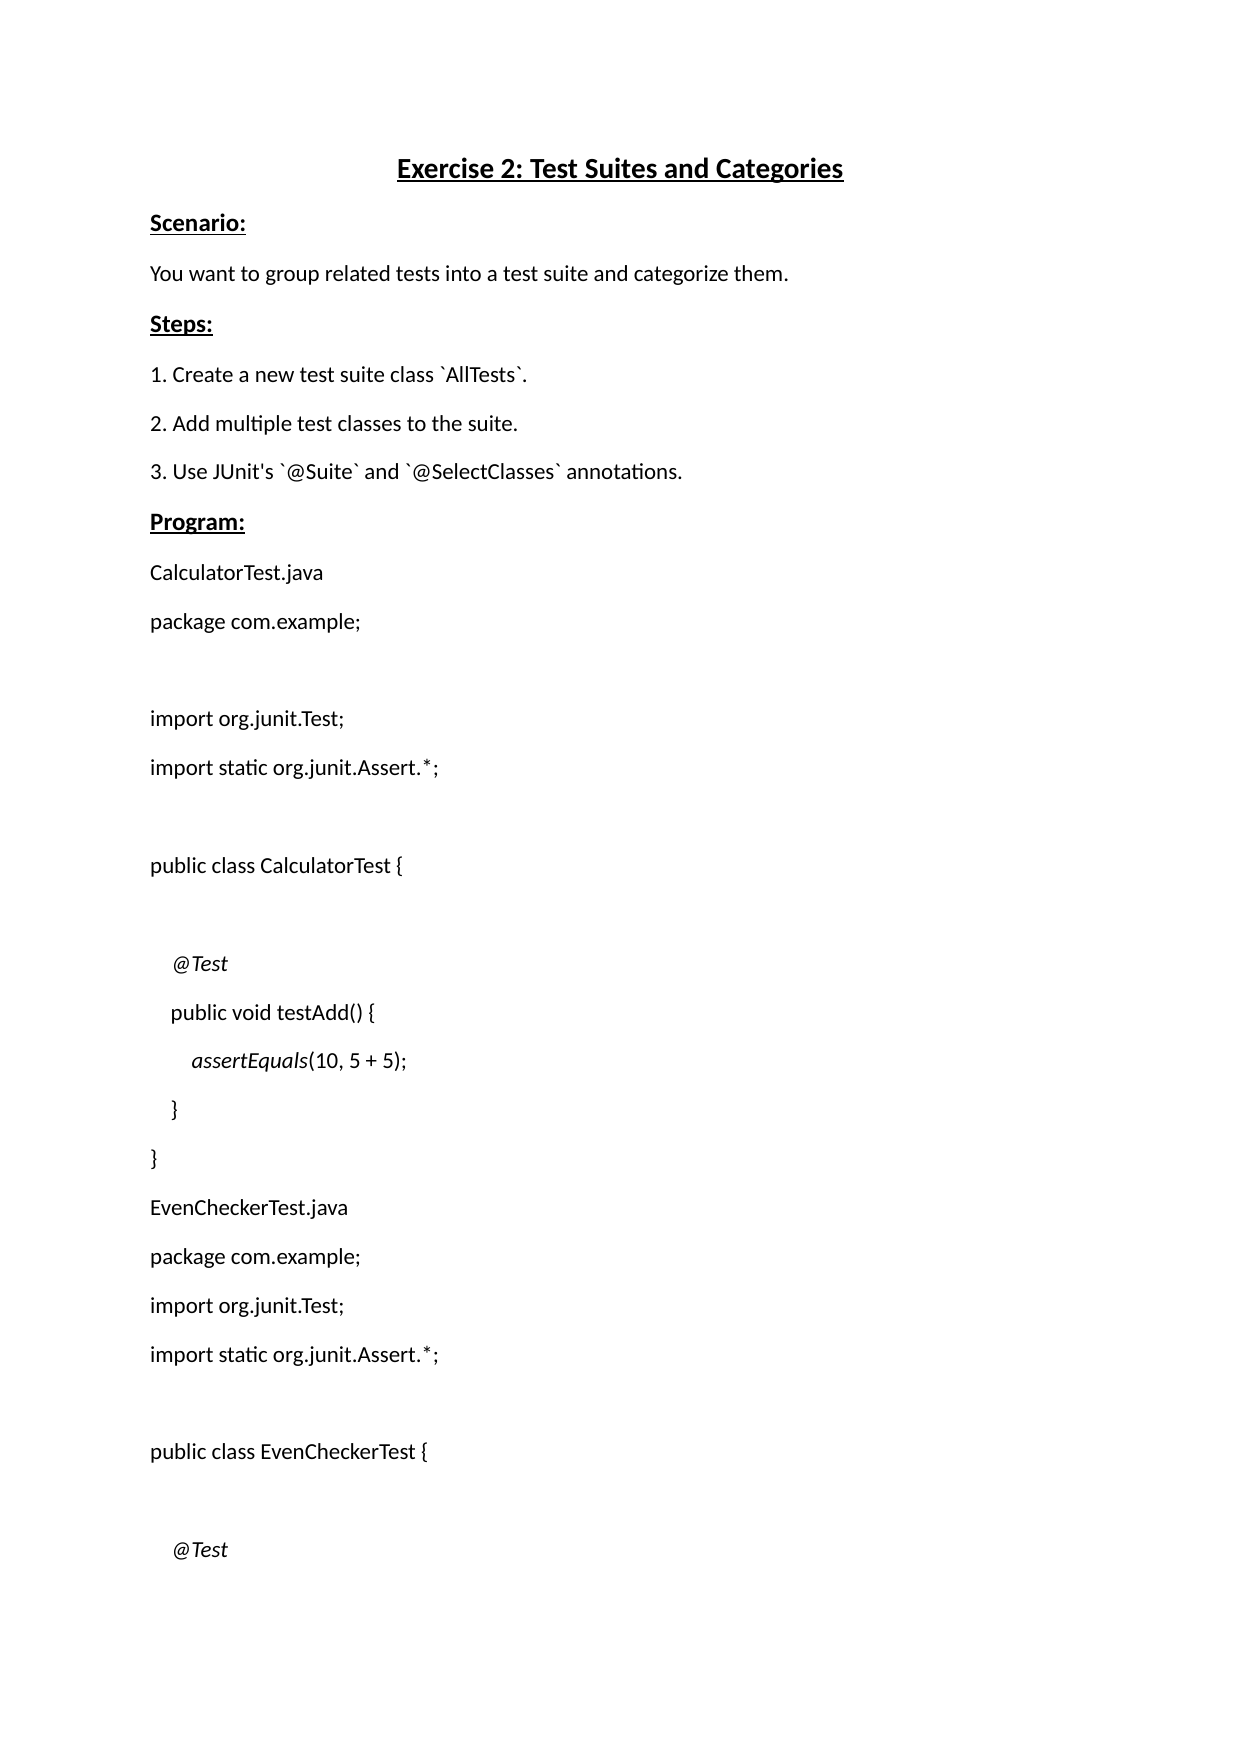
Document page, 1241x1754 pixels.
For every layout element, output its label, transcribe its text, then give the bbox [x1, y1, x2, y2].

text import static org.junit.Assert.*; [150, 1340, 1090, 1368]
text Steps: [150, 308, 1090, 339]
text 1. Create a new test suite class `AllTests`. [150, 360, 1090, 388]
text Scenario: [150, 208, 1090, 238]
text assertEquals(10, 5 + 5); [150, 1047, 1090, 1074]
text public class CalculatorTest { [150, 851, 1090, 879]
text public void testAdd() { [150, 998, 1090, 1026]
text EvenCheckerTest.java [150, 1193, 1090, 1221]
text CalculatorTest.java [150, 558, 1090, 586]
text @Test [150, 1535, 1090, 1563]
text Program: [150, 506, 1090, 537]
text 2. Add multiple test classes to the suite. [150, 409, 1090, 437]
text } [150, 1095, 1090, 1123]
text @Test [150, 949, 1090, 977]
text import org.junit.Test; [150, 704, 1090, 733]
text import org.junit.Test; [150, 1291, 1090, 1319]
text package com.example; [150, 1242, 1090, 1270]
text public class EvenCheckerTest { [150, 1437, 1090, 1465]
text package com.example; [150, 607, 1090, 635]
text import static org.junit.Assert.*; [150, 753, 1090, 781]
text } [150, 1144, 1090, 1172]
text Exercise 2: Test Suites and Categories [150, 150, 1090, 186]
text You want to group related tests into a test suite and categorize them. [150, 259, 1090, 287]
text 3. Use JUnit's `@Suite` and `@SelectClasses` annotations. [150, 457, 1090, 486]
